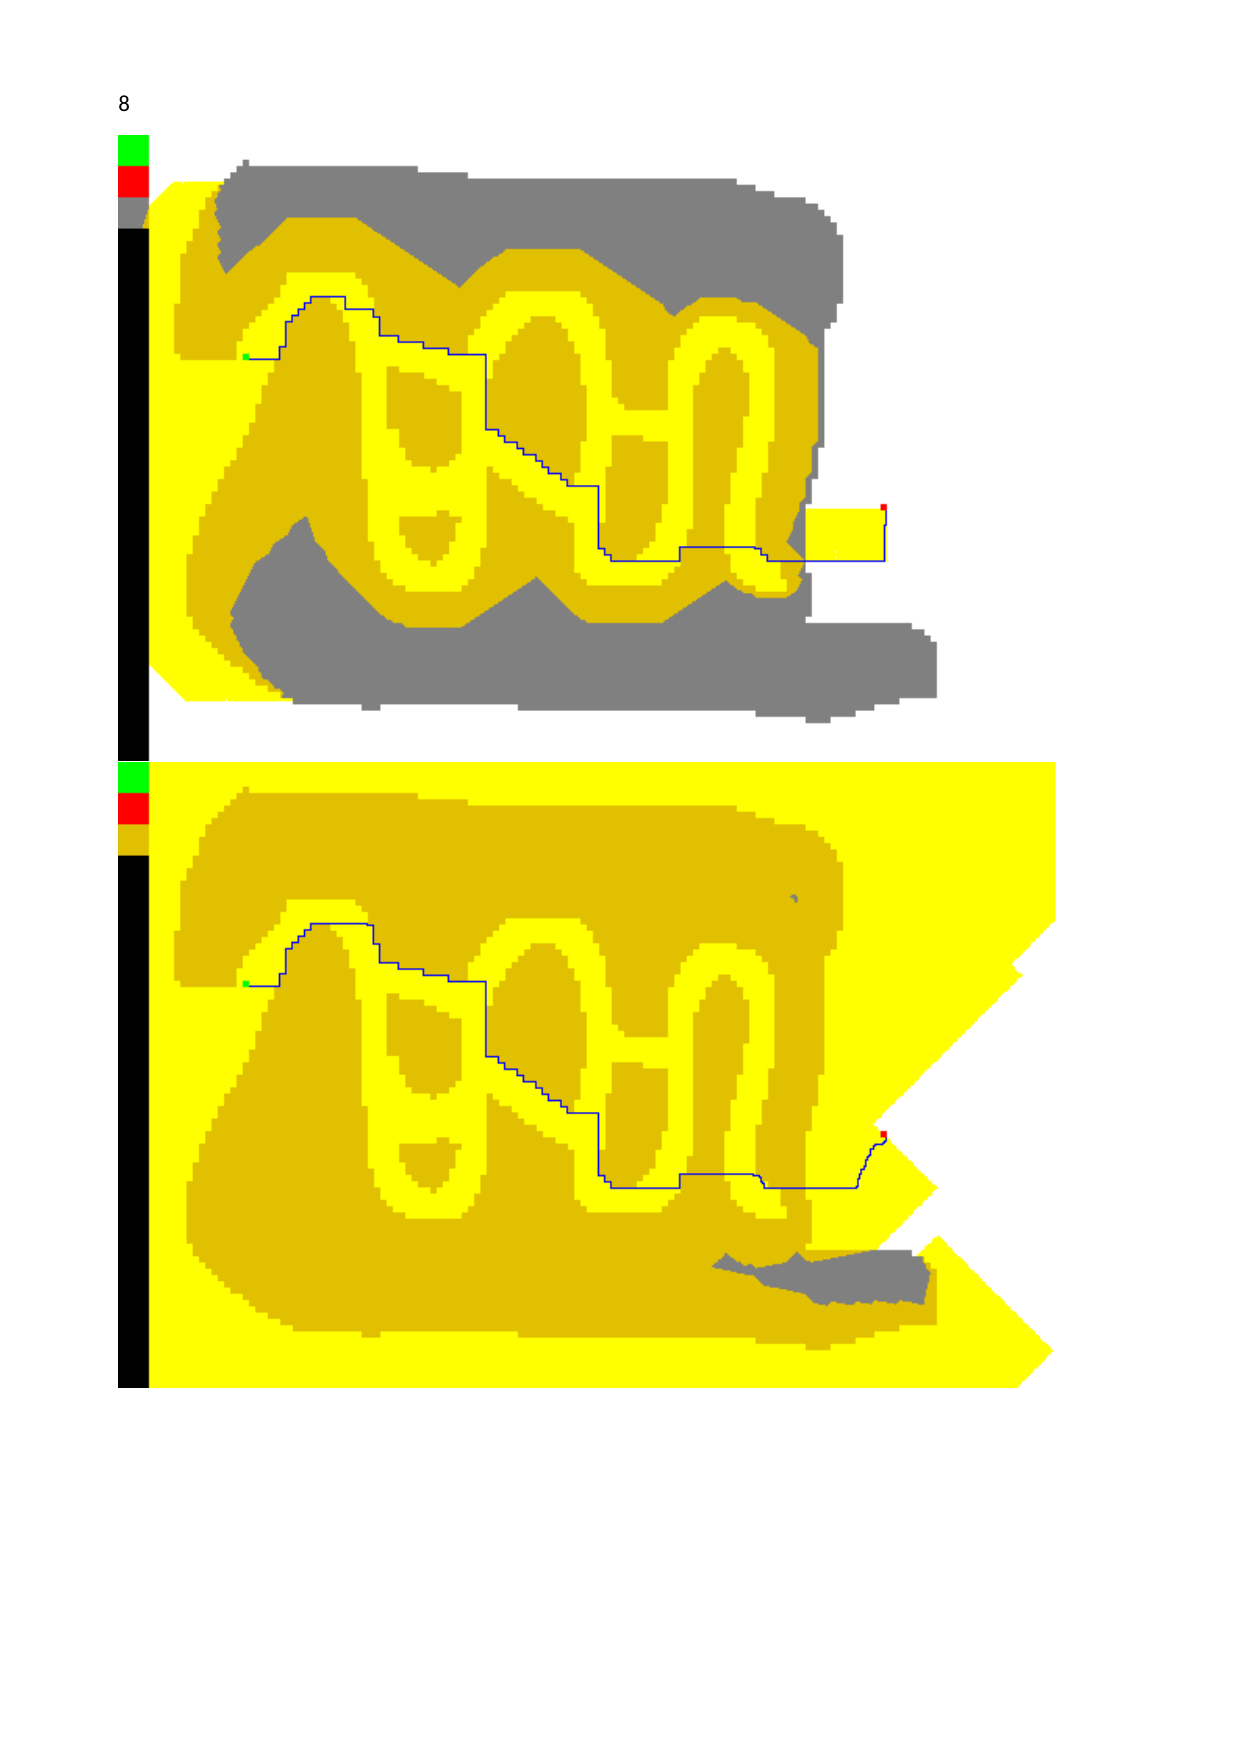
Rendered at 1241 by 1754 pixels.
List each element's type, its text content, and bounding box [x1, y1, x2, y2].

text 8 [118, 89, 1122, 117]
picture [118, 135, 1056, 761]
picture [118, 762, 1056, 1388]
